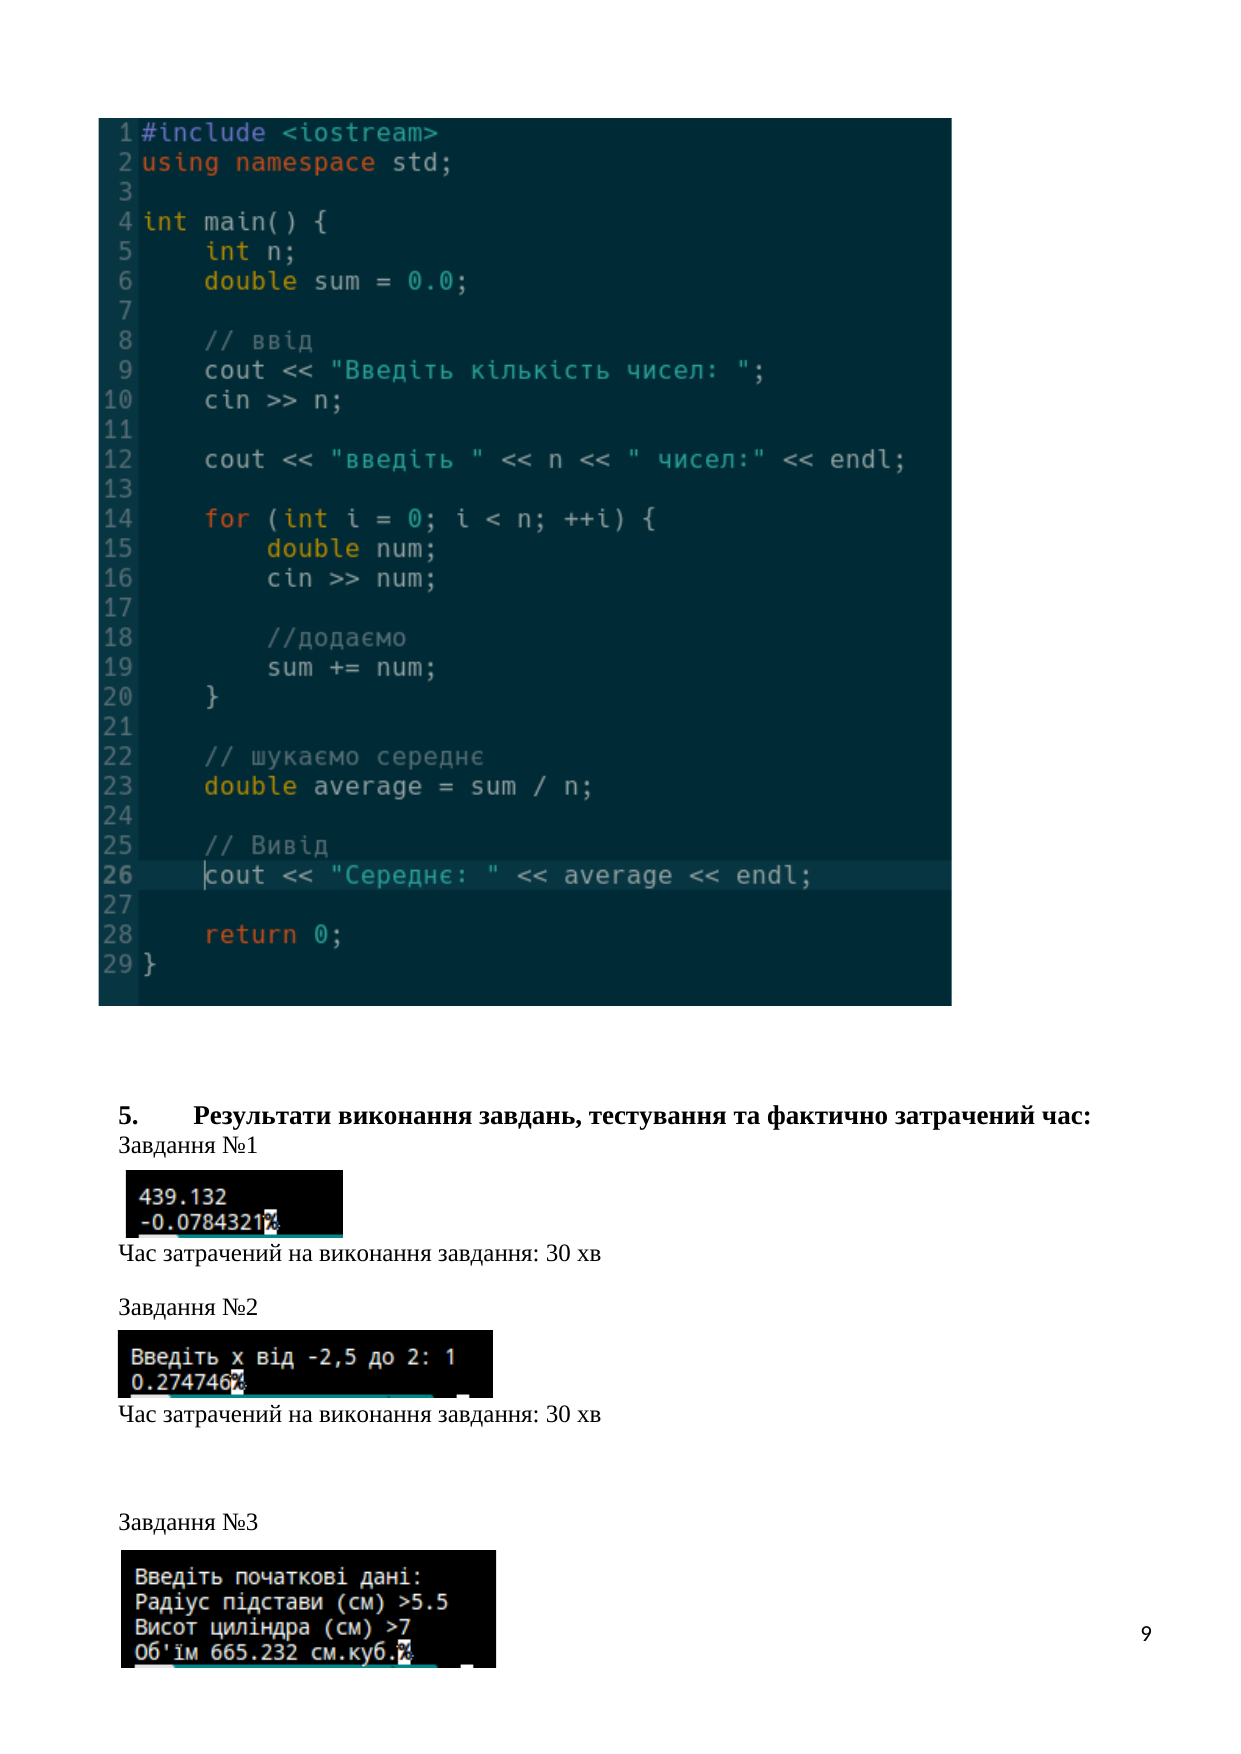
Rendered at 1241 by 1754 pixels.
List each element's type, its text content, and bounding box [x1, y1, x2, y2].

picture [206, 365, 216, 379]
picture [269, 662, 279, 676]
picture [222, 276, 234, 289]
picture [237, 242, 248, 260]
picture [331, 276, 359, 289]
picture [206, 271, 218, 289]
picture [347, 157, 357, 171]
picture [362, 157, 374, 171]
picture [315, 127, 327, 141]
picture [161, 123, 171, 141]
picture [222, 781, 234, 794]
picture [206, 776, 218, 794]
picture [269, 628, 279, 647]
picture [347, 454, 358, 468]
picture [331, 157, 343, 171]
picture [269, 335, 279, 349]
picture [270, 509, 276, 532]
picture [285, 840, 295, 854]
picture [847, 454, 859, 468]
picture [333, 360, 340, 367]
picture [284, 929, 296, 943]
picture [347, 543, 359, 557]
picture [349, 514, 358, 527]
picture [550, 454, 562, 468]
picture [270, 212, 276, 235]
picture [345, 573, 359, 585]
picture [347, 632, 358, 646]
picture [289, 212, 294, 234]
picture [428, 672, 434, 681]
picture [300, 157, 310, 171]
picture [159, 216, 171, 230]
picture [347, 123, 357, 141]
picture [117, 1330, 493, 1398]
picture [377, 516, 390, 524]
picture [331, 781, 343, 794]
picture [441, 365, 452, 379]
picture [300, 751, 312, 765]
picture [125, 1170, 343, 1238]
picture [362, 365, 374, 379]
picture [444, 167, 449, 176]
picture [239, 514, 249, 527]
picture [315, 632, 327, 646]
picture [439, 751, 452, 768]
picture [458, 514, 468, 527]
picture [534, 776, 545, 796]
picture [585, 790, 590, 800]
picture [488, 360, 499, 379]
picture [286, 509, 296, 527]
picture [253, 127, 265, 141]
picture [459, 286, 465, 295]
picture [897, 464, 903, 473]
text Завдання №2 [118, 1292, 1152, 1321]
picture [596, 454, 609, 466]
picture [205, 217, 218, 230]
picture [315, 925, 327, 943]
picture [706, 454, 718, 468]
picture [691, 454, 701, 468]
picture [690, 365, 703, 379]
picture [284, 543, 296, 557]
picture [425, 751, 437, 765]
picture [287, 256, 293, 265]
picture [644, 365, 656, 379]
picture [783, 454, 797, 466]
picture [799, 454, 812, 466]
picture [394, 662, 405, 676]
picture [333, 450, 340, 457]
picture [408, 543, 421, 557]
picture [410, 360, 421, 379]
picture [269, 271, 280, 289]
picture [502, 781, 515, 794]
picture [486, 514, 499, 525]
picture [347, 360, 359, 379]
picture [566, 781, 577, 794]
picture [330, 661, 343, 674]
picture [237, 395, 249, 408]
picture [425, 365, 435, 378]
picture [378, 127, 390, 141]
picture [238, 925, 248, 943]
picture [394, 751, 405, 765]
picture [222, 216, 233, 230]
picture [364, 781, 374, 794]
picture [757, 375, 762, 384]
picture [206, 454, 216, 468]
picture [599, 514, 609, 527]
picture [315, 157, 327, 175]
picture [98, 118, 952, 1006]
picture [300, 573, 312, 586]
text Завдання №1 [118, 1130, 1152, 1159]
picture [237, 157, 249, 171]
picture [283, 365, 296, 377]
picture [237, 123, 249, 141]
picture [330, 632, 343, 650]
picture [580, 512, 593, 525]
picture [208, 241, 218, 260]
picture [206, 509, 217, 527]
picture [206, 836, 216, 855]
text Час затрачений на виконання завдання: 30 хв [118, 1238, 1152, 1267]
picture [222, 365, 233, 379]
picture [675, 365, 687, 379]
picture [284, 628, 295, 647]
picture [284, 276, 296, 289]
picture [253, 360, 263, 379]
picture [331, 127, 341, 141]
picture [222, 246, 234, 260]
picture [644, 507, 654, 531]
picture [253, 335, 263, 349]
picture [597, 365, 609, 379]
picture [299, 365, 312, 377]
picture [269, 776, 280, 794]
picture [286, 331, 295, 349]
picture [253, 450, 263, 468]
picture [300, 513, 312, 527]
picture [392, 454, 406, 471]
picture [302, 123, 312, 141]
picture [721, 454, 734, 468]
picture [364, 127, 374, 141]
picture [409, 509, 421, 527]
picture [284, 781, 296, 794]
picture [330, 751, 344, 765]
picture [283, 127, 296, 139]
picture [299, 335, 312, 352]
picture [439, 783, 452, 791]
picture [222, 331, 232, 350]
picture [208, 686, 217, 709]
picture [299, 662, 312, 676]
picture [284, 662, 296, 676]
picture [394, 157, 404, 171]
picture [377, 278, 390, 286]
picture [222, 454, 233, 468]
picture [347, 781, 359, 794]
picture [176, 152, 186, 171]
picture [145, 953, 155, 976]
picture [145, 212, 155, 230]
picture [253, 836, 265, 854]
picture [409, 751, 421, 769]
picture [253, 216, 265, 230]
picture [253, 751, 265, 765]
picture [488, 781, 499, 794]
picture [378, 454, 390, 468]
picture [143, 157, 155, 171]
picture [206, 331, 216, 350]
picture [472, 751, 482, 765]
picture [269, 246, 280, 260]
picture [456, 751, 468, 765]
picture [581, 365, 592, 379]
picture [121, 1550, 497, 1668]
picture [300, 543, 312, 557]
picture [428, 523, 433, 533]
picture [378, 573, 390, 586]
picture [347, 751, 359, 765]
picture [660, 365, 670, 379]
picture [660, 454, 670, 468]
picture [284, 157, 296, 171]
picture [551, 360, 562, 379]
picture [502, 365, 515, 378]
picture [362, 632, 373, 646]
picture [253, 271, 265, 289]
picture [315, 509, 326, 527]
picture [518, 454, 531, 466]
picture [206, 123, 217, 141]
picture [159, 157, 169, 171]
picture [409, 781, 421, 794]
picture [472, 365, 484, 379]
picture [565, 512, 577, 525]
picture [253, 776, 265, 794]
picture [253, 929, 265, 943]
picture [315, 781, 327, 794]
picture [566, 365, 576, 379]
picture [617, 509, 623, 531]
picture [330, 573, 343, 585]
picture [190, 127, 201, 141]
picture [207, 929, 218, 943]
picture [409, 153, 420, 171]
picture [392, 365, 406, 382]
picture [283, 395, 296, 407]
subtitle 5. Результати виконання завдань, тестування та фактично затрачений час: [118, 1099, 1152, 1130]
picture [863, 449, 874, 468]
picture [222, 836, 232, 855]
picture [378, 365, 390, 379]
picture [879, 449, 889, 468]
picture [428, 582, 434, 592]
picture [286, 568, 296, 586]
picture [315, 539, 327, 557]
picture [222, 127, 233, 141]
picture [331, 539, 343, 557]
picture [268, 539, 280, 557]
picture [378, 543, 390, 557]
picture [675, 454, 687, 468]
picture [425, 152, 437, 171]
picture [377, 632, 391, 646]
picture [628, 365, 639, 378]
picture [270, 929, 280, 943]
picture [425, 454, 435, 468]
picture [441, 454, 452, 468]
picture [394, 781, 405, 799]
picture [223, 395, 233, 408]
picture [269, 751, 280, 769]
picture [221, 929, 233, 943]
text Завдання №3 [118, 1507, 1152, 1536]
picture [378, 662, 390, 676]
picture [237, 365, 249, 379]
picture [441, 271, 452, 289]
picture [299, 632, 312, 649]
picture [378, 781, 390, 794]
picture [237, 454, 249, 468]
picture [832, 454, 843, 468]
picture [206, 747, 216, 766]
picture [334, 939, 340, 948]
picture [630, 449, 637, 457]
picture [315, 395, 327, 408]
picture [267, 395, 280, 407]
picture [378, 751, 388, 765]
picture [394, 573, 405, 586]
picture [519, 514, 531, 527]
picture [362, 454, 374, 468]
picture [580, 454, 593, 466]
picture [428, 553, 434, 563]
picture [206, 157, 218, 175]
picture [237, 276, 249, 289]
picture [474, 449, 481, 457]
picture [175, 212, 186, 230]
picture [239, 212, 249, 230]
picture [285, 751, 296, 765]
picture [269, 840, 280, 854]
picture [315, 751, 326, 765]
picture [301, 836, 310, 854]
picture [534, 365, 546, 379]
picture [408, 573, 421, 586]
picture [283, 454, 296, 466]
picture [269, 573, 279, 586]
picture [410, 449, 420, 468]
picture [394, 632, 405, 646]
picture [253, 157, 280, 171]
picture [299, 454, 312, 466]
picture [394, 543, 405, 557]
picture [222, 747, 232, 766]
picture [237, 781, 249, 794]
picture [739, 360, 747, 367]
picture [206, 395, 216, 408]
picture [222, 514, 233, 527]
picture [538, 523, 543, 533]
picture [142, 123, 157, 141]
picture [314, 840, 327, 858]
picture [316, 276, 326, 289]
picture [190, 157, 202, 171]
picture [175, 127, 186, 141]
picture [334, 404, 340, 414]
picture [345, 664, 359, 672]
picture [519, 365, 531, 379]
picture [472, 781, 482, 794]
text Час затрачений на виконання завдання: 30 хв [118, 1399, 1152, 1428]
picture [394, 127, 437, 141]
picture [316, 210, 326, 234]
picture [502, 454, 515, 466]
picture [408, 662, 421, 676]
picture [409, 271, 421, 289]
